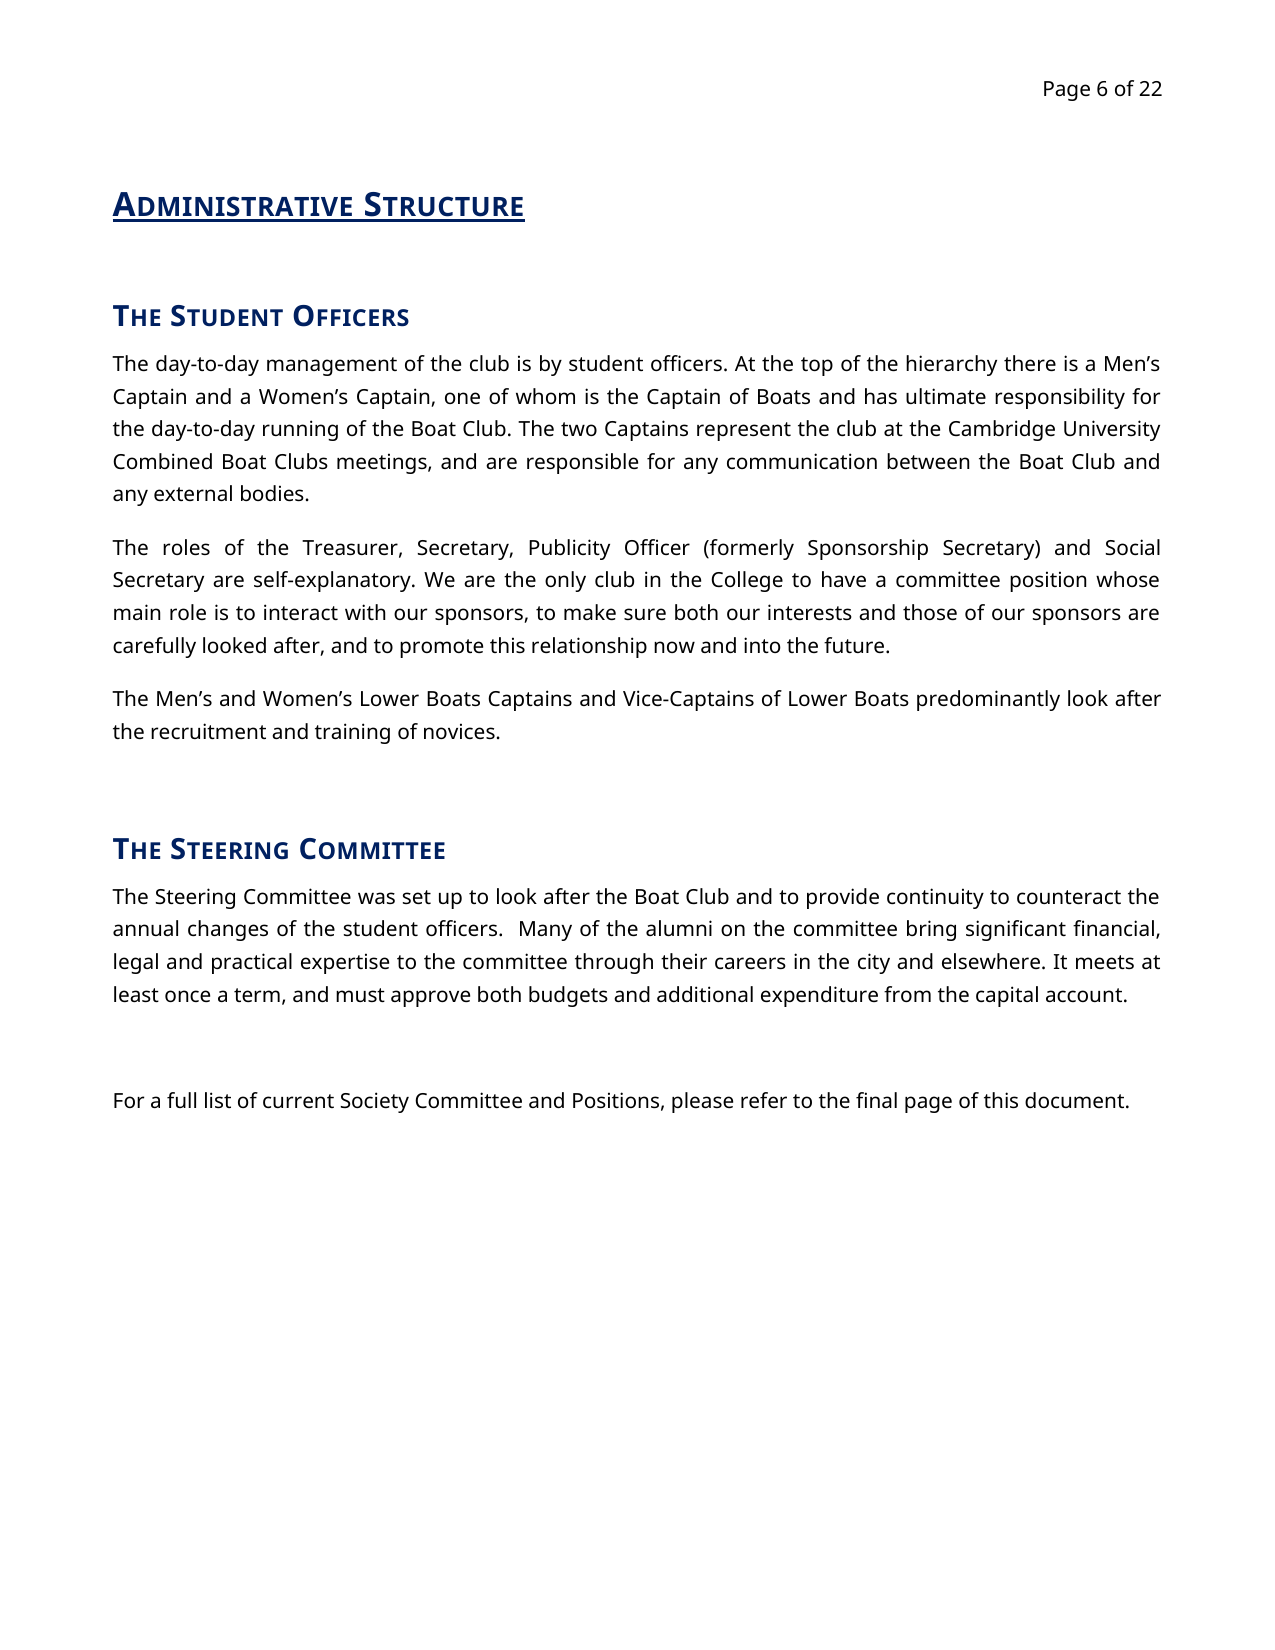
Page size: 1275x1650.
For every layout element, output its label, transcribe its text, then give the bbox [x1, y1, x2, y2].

text For a full list of current Society Committee and Positions, please refer to the final page of this document. [112, 1087, 1162, 1115]
subtitle The Student Officers [112, 295, 1162, 335]
subtitle The Steering Committee [112, 828, 1162, 868]
text The roles of the Treasurer, Secretary, Publicity Officer (formerly Sponsorship Secretary) and Social Secretary are self-explanatory. We are the only club in the College to have a committee position whose main role is to interact with our sponsors, to make sure both our interests and those of our sponsors are carefully looked after, and to promote this relationship now and into the future. [112, 533, 1162, 659]
subtitle Administrative Structure [112, 181, 1162, 227]
text The day-to-day management of the club is by student officers. At the top of the hierarchy there is a Men’s Captain and a Women’s Captain, one of whom is the Captain of Boats and has ultimate responsibility for the day-to-day running of the Boat Club. The two Captains represent the club at the Cambridge University Combined Boat Clubs meetings, and are responsible for any communication between the Boat Club and any external bodies. [112, 349, 1162, 508]
text The Men’s and Women’s Lower Boats Captains and Vice-Captains of Lower Boats predominantly look after the recruitment and training of novices. [112, 684, 1162, 745]
text The Steering Committee was set up to look after the Boat Club and to provide continuity to counteract the annual changes of the student officers. Many of the alumni on the committee bring significant financial, legal and practical expertise to the committee through their careers in the city and elsewhere. It meets at least once a term, and must approve both budgets and additional expenditure from the capital account. [112, 882, 1162, 1008]
